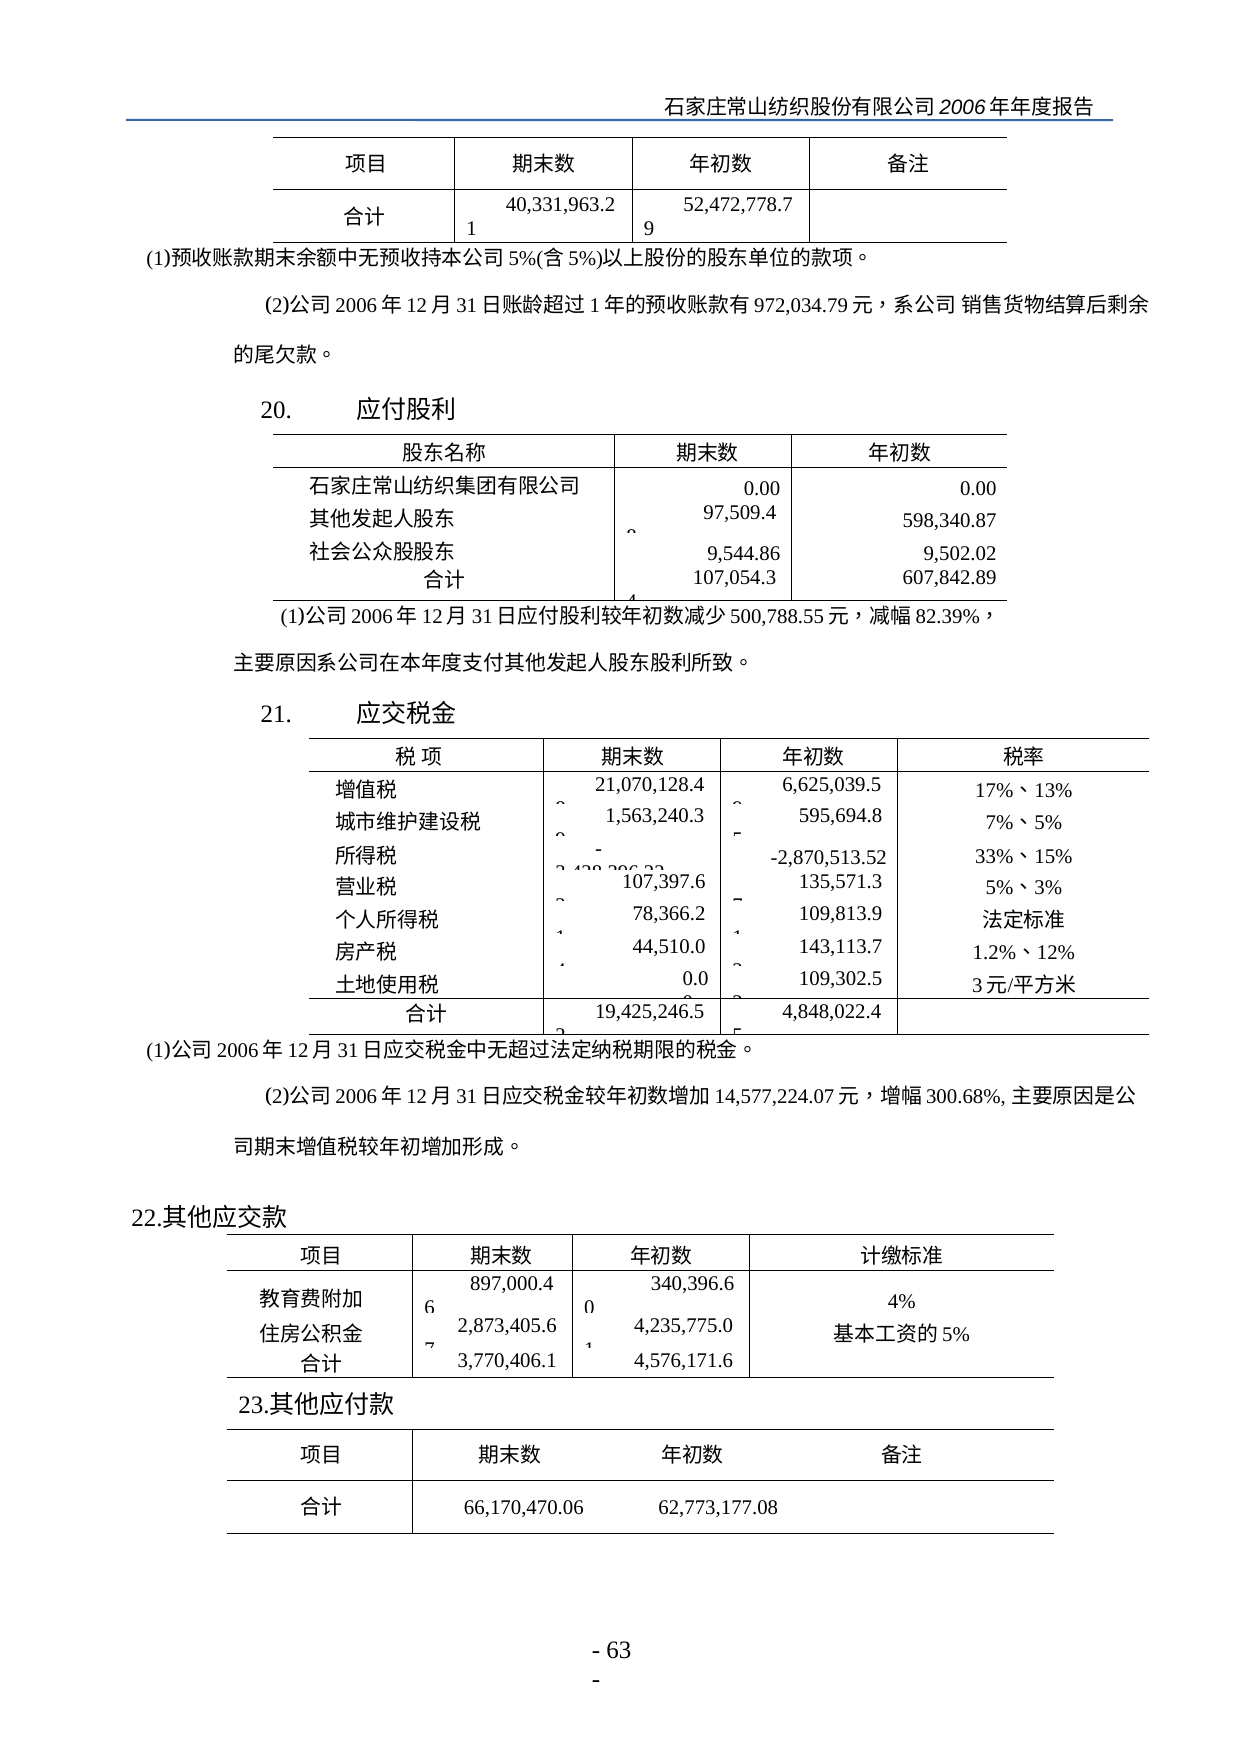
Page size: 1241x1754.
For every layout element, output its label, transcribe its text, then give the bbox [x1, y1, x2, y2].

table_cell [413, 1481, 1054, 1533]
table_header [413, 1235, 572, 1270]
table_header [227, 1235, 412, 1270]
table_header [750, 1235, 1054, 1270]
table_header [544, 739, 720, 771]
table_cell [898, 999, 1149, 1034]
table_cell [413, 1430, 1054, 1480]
text (1)公司2006年12月31日应交税金中无超过法定纳税期限的税金。 [146, 1035, 1149, 1063]
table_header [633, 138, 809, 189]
text (2)公司2006年12月31日账龄超过1年的预收账款有972,034.79元，系公司 销售货物结算后剩余的尾欠款。 [233, 272, 1149, 373]
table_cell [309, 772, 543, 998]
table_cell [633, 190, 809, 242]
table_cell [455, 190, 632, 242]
text (2)公司2006年12月31日应交税金较年初数增加14,577,224.07元，增幅300.68%, 主要原因是公司期末增值税较年初增加形成。 [233, 1063, 1149, 1164]
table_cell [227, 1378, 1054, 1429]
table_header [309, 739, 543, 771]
text (1)预收账款期末余额中无预收持本公司5%(含5%)以上股份的股东单位的款项。 [146, 243, 1149, 272]
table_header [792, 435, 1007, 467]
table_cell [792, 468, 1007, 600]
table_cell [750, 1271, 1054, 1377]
text 主要原因系公司在本年度支付其他发起人股东股利所致。 [131, 648, 1149, 676]
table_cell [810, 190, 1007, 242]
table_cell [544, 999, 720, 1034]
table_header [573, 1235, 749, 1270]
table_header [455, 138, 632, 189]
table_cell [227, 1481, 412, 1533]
text 22.其他应交款 [131, 1199, 1149, 1234]
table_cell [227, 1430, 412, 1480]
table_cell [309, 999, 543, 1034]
list 应交税金 [260, 695, 1149, 729]
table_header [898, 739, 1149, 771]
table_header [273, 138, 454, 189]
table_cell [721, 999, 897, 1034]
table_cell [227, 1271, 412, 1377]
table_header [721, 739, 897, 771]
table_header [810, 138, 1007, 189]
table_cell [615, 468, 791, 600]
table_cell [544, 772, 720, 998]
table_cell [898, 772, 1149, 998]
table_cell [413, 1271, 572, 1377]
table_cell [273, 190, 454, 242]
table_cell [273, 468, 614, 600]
list 应付股利 [260, 391, 1149, 425]
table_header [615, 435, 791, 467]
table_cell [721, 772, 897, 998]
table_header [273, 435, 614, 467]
text (1)公司2006年12月31日应付股利较年初数减少500,788.55元，减幅82.39%， [131, 601, 1149, 629]
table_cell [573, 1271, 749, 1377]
